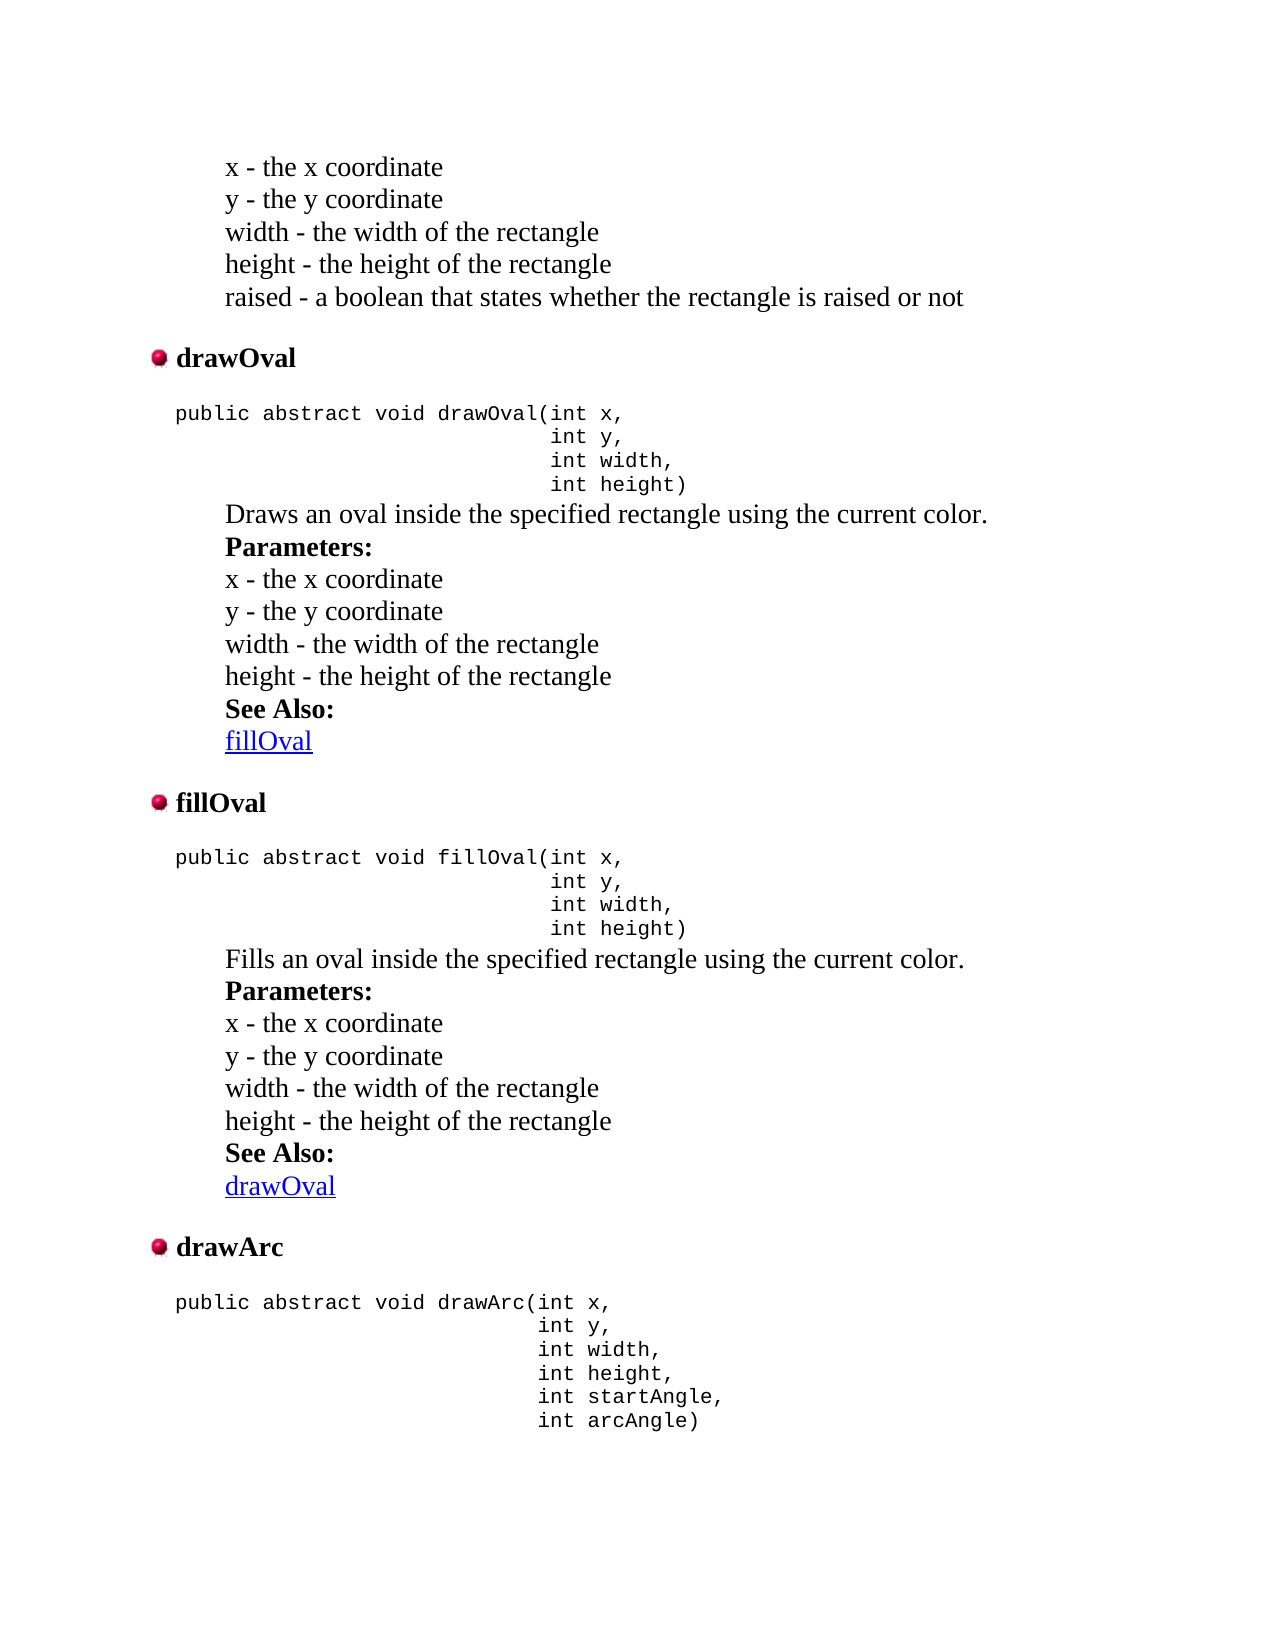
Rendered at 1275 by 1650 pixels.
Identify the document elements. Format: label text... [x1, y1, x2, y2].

text int width, [150, 450, 1125, 474]
picture [150, 348, 169, 368]
text x - the x coordinate [225, 1007, 1125, 1039]
text drawOval [150, 341, 1125, 373]
text int y, [150, 871, 1125, 894]
text See Also: [225, 692, 1125, 724]
text int startAngle, [150, 1386, 1125, 1410]
text Fills an oval inside the specified rectangle using the current color. [225, 942, 1125, 974]
text y - the y coordinate [225, 1039, 1125, 1071]
text width - the width of the rectangle [225, 627, 1125, 659]
picture [150, 1237, 169, 1257]
text raised - a boolean that states whether the rectangle is raised or not [225, 279, 1125, 312]
text int width, [150, 894, 1125, 918]
text int y, [150, 426, 1125, 450]
text Draws an oval inside the specified rectangle using the current color. [225, 497, 1125, 530]
text fillOval [225, 724, 1125, 756]
text int width, [150, 1339, 1125, 1363]
text int height) [150, 474, 1125, 497]
text y - the y coordinate [225, 594, 1125, 627]
text drawOval [225, 1168, 1125, 1201]
picture [150, 793, 169, 812]
text int height) [150, 918, 1125, 942]
text int y, [150, 1315, 1125, 1339]
text x - the x coordinate [225, 150, 1125, 182]
text width - the width of the rectangle [225, 215, 1125, 247]
text int height, [150, 1363, 1125, 1386]
text public abstract void fillOval(int x, [150, 847, 1125, 871]
text y - the y coordinate [225, 182, 1125, 215]
text height - the height of the rectangle [225, 1104, 1125, 1136]
text x - the x coordinate [225, 562, 1125, 594]
text public abstract void drawArc(int x, [150, 1292, 1125, 1315]
text drawArc [150, 1230, 1125, 1262]
text Parameters: [225, 974, 1125, 1007]
text width - the width of the rectangle [225, 1071, 1125, 1104]
text height - the height of the rectangle [225, 247, 1125, 279]
text public abstract void drawOval(int x, [150, 403, 1125, 426]
text height - the height of the rectangle [225, 659, 1125, 692]
text See Also: [225, 1136, 1125, 1168]
text int arcAngle) [150, 1410, 1125, 1433]
text Parameters: [225, 530, 1125, 562]
text fillOval [150, 786, 1125, 818]
